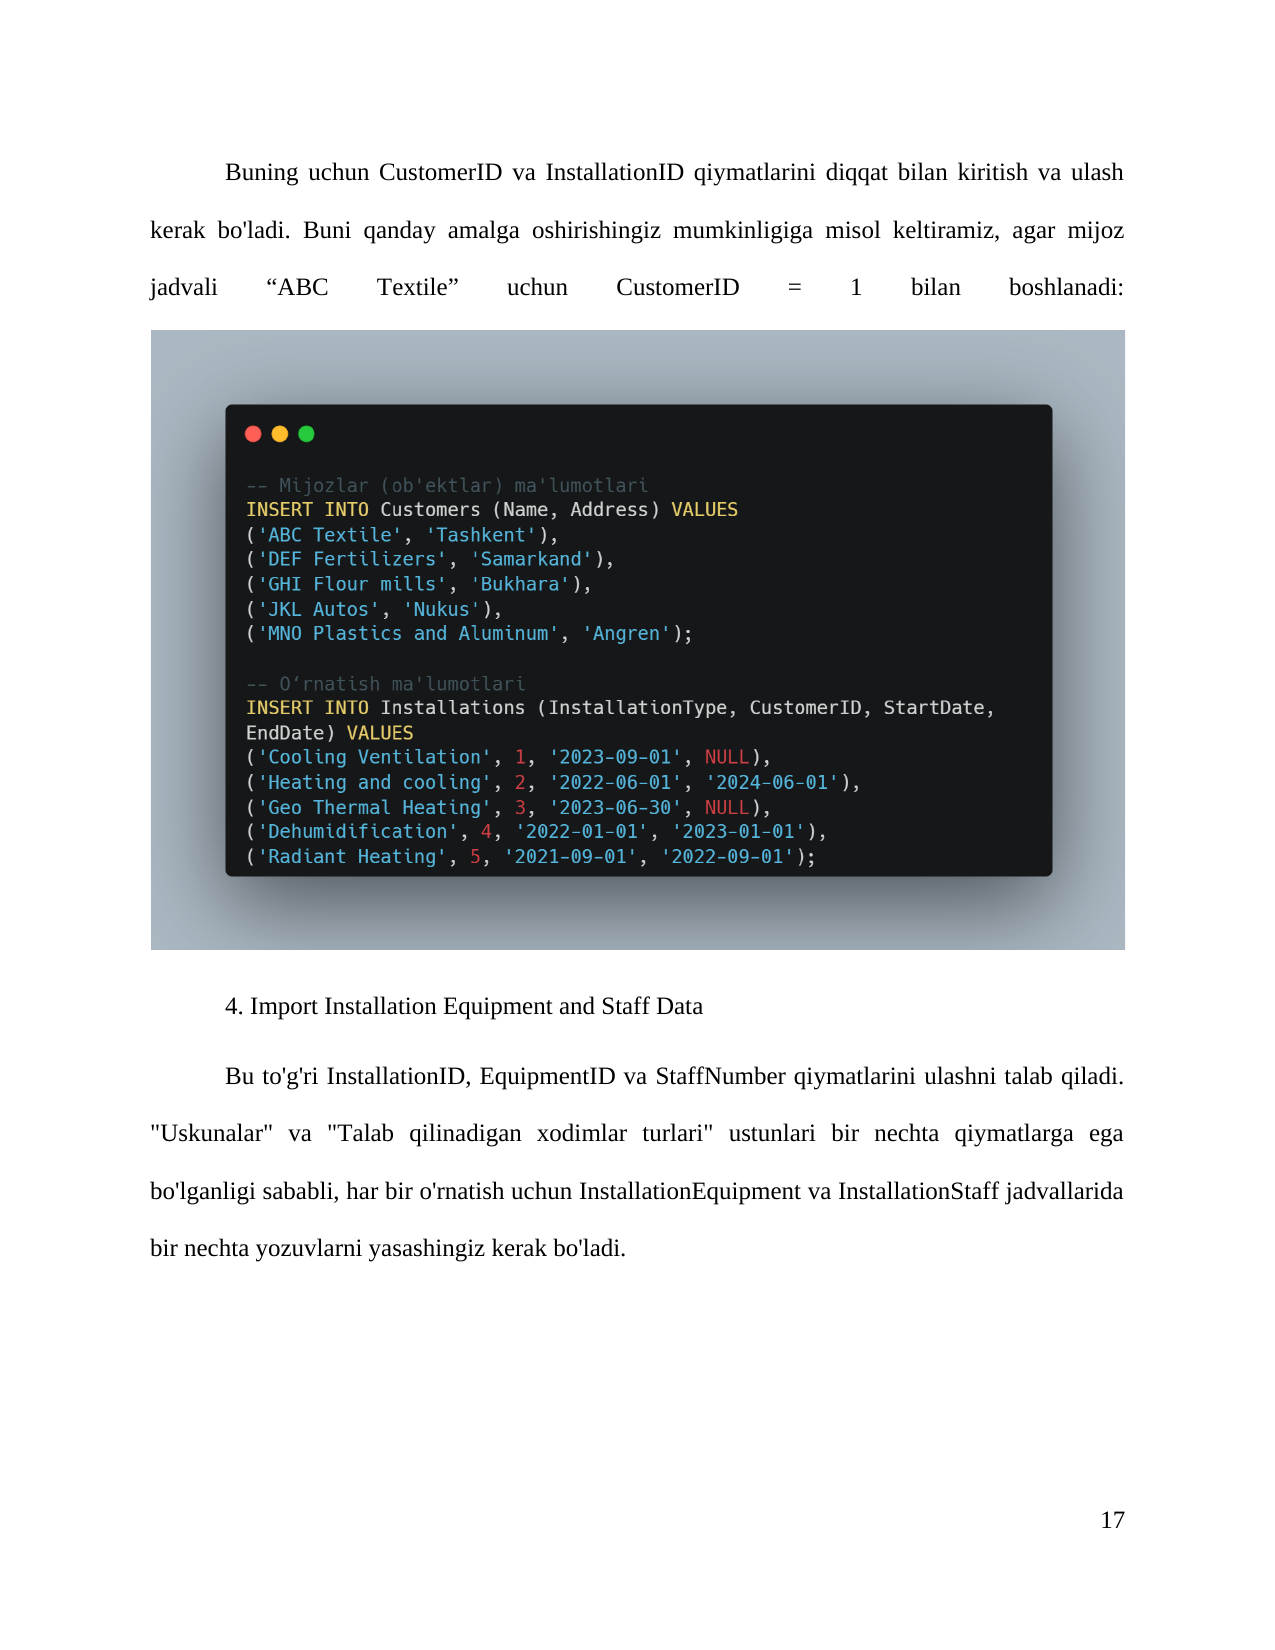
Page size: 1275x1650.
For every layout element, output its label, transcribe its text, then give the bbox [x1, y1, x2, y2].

text 4. Import Installation Equipment and Staff Data [150, 991, 1125, 1019]
picture [150, 330, 1125, 950]
text Buning uchun CustomerID va InstallationID qiymatlarini diqqat bilan kiritish va ulash kerak bo'ladi. Buni qanday amalga oshirishingiz mumkinligiga misol keltiramiz, agar mijoz jadvali “ABC Textile” uchun CustomerID = 1 bilan boshlanadi: [150, 157, 1125, 330]
text Bu to'g'ri InstallationID, EquipmentID va StaffNumber qiymatlarini ulashni talab qiladi. "Uskunalar" va "Talab qilinadigan xodimlar turlari" ustunlari bir nechta qiymatlarga ega bo'lganligi sababli, har bir o'rnatish uchun InstallationEquipment va InstallationStaff jadvallarida bir nechta yozuvlarni yasashingiz kerak bo'ladi. [150, 1061, 1125, 1262]
